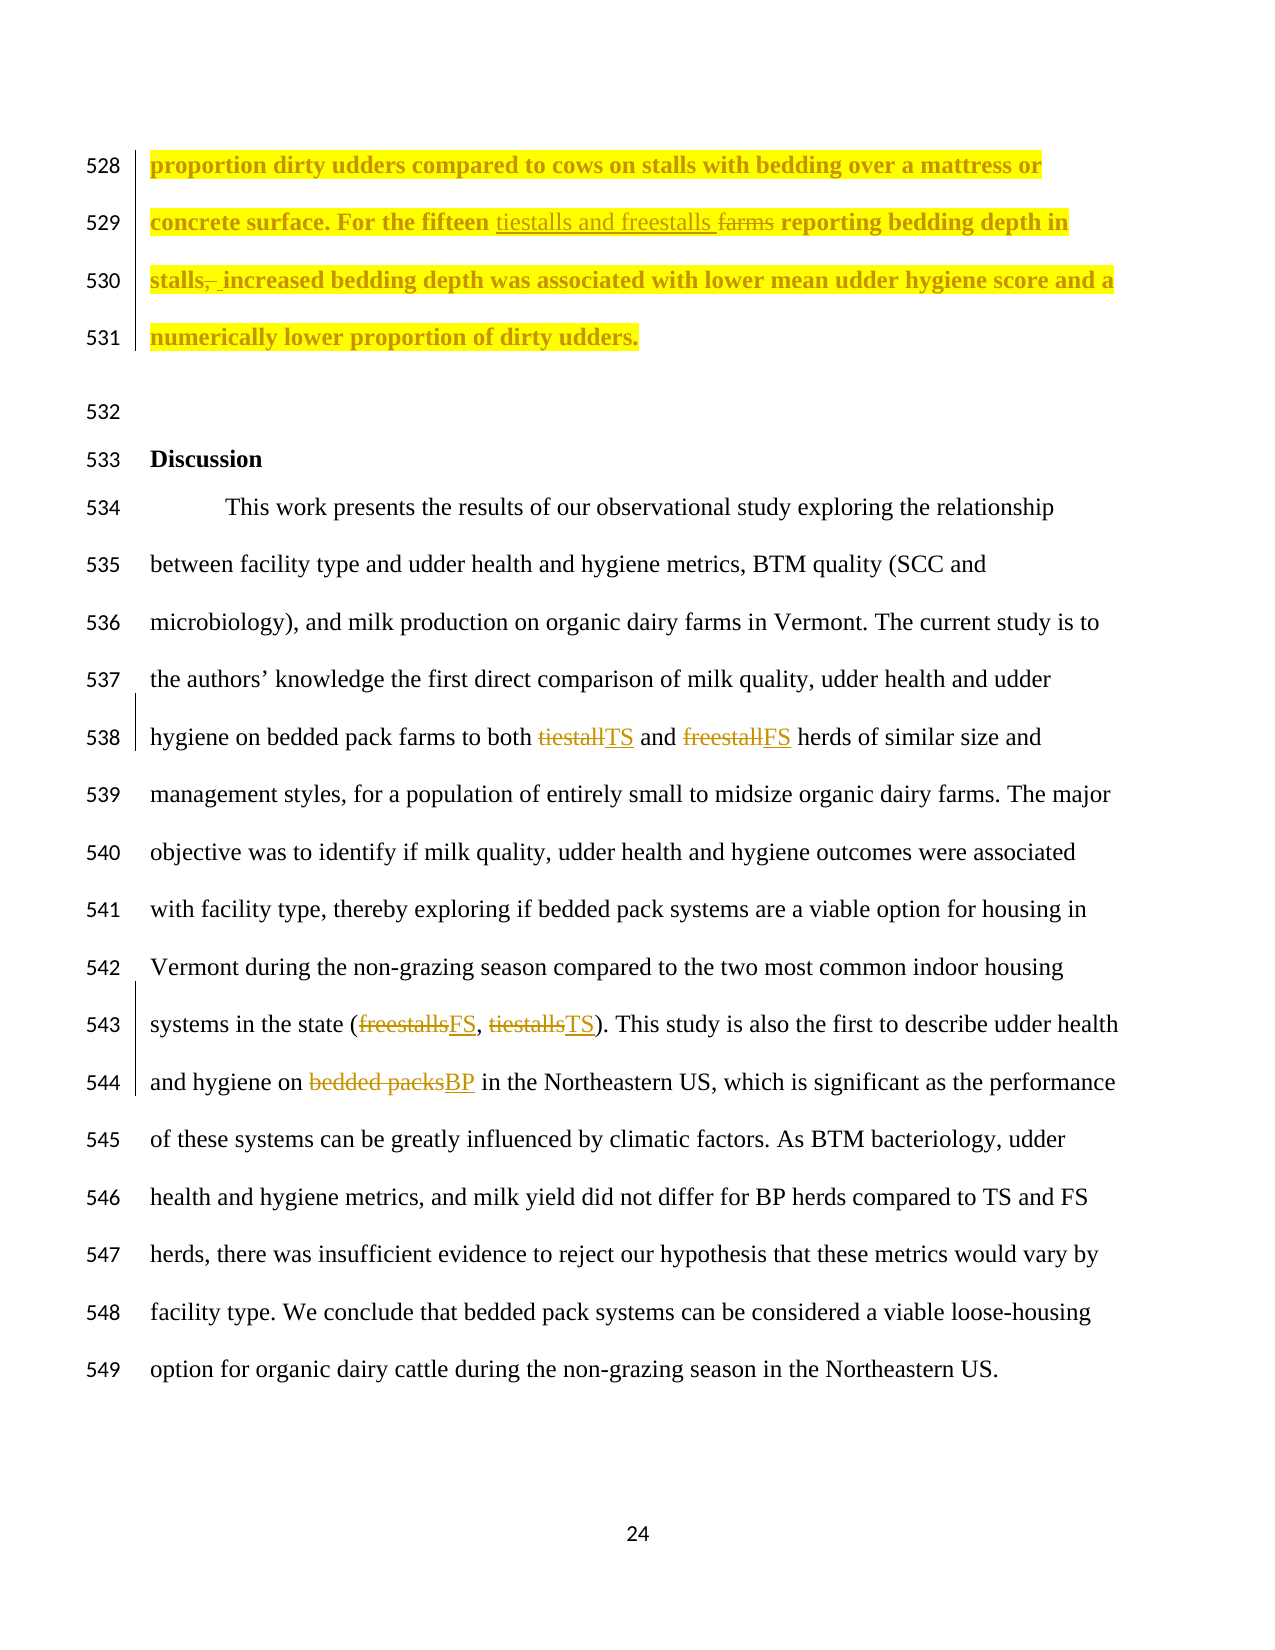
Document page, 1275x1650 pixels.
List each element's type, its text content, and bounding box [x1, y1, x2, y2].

text This work presents the results of our observational study exploring the relationship between facility type and udder health and hygiene metrics, BTM quality (SCC and microbiology), and milk production on organic dairy farms in Vermont. The current study is to the authors’ knowledge the first direct comparison of milk quality, udder health and udder hygiene on bedded pack farms to both and herds of similar size and management styles, for a population of entirely small to midsize organic dairy farms. The major objective was to identify if milk quality, udder health and hygiene outcomes were associated with facility type, thereby exploring if bedded pack systems are a viable option for housing in Vermont during the non-grazing season compared to the two most common indoor housing systems in the state (, ). This study is also the first to describe udder health and hygiene on in the Northeastern US, which is significant as the performance of these systems can be greatly influenced by climatic factors. As BTM bacteriology, udder health and hygiene metrics, and milk yield did not differ for BP herds compared to TS and FS herds, there was insufficient evidence to reject our hypothesis that these metrics would vary by facility type. We conclude that bedded pack systems can be considered a viable loose-housing option for organic dairy cattle during the non-grazing season in the Northeastern US. [150, 492, 1125, 1383]
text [150, 150, 1125, 351]
text Discussion [150, 444, 1125, 473]
